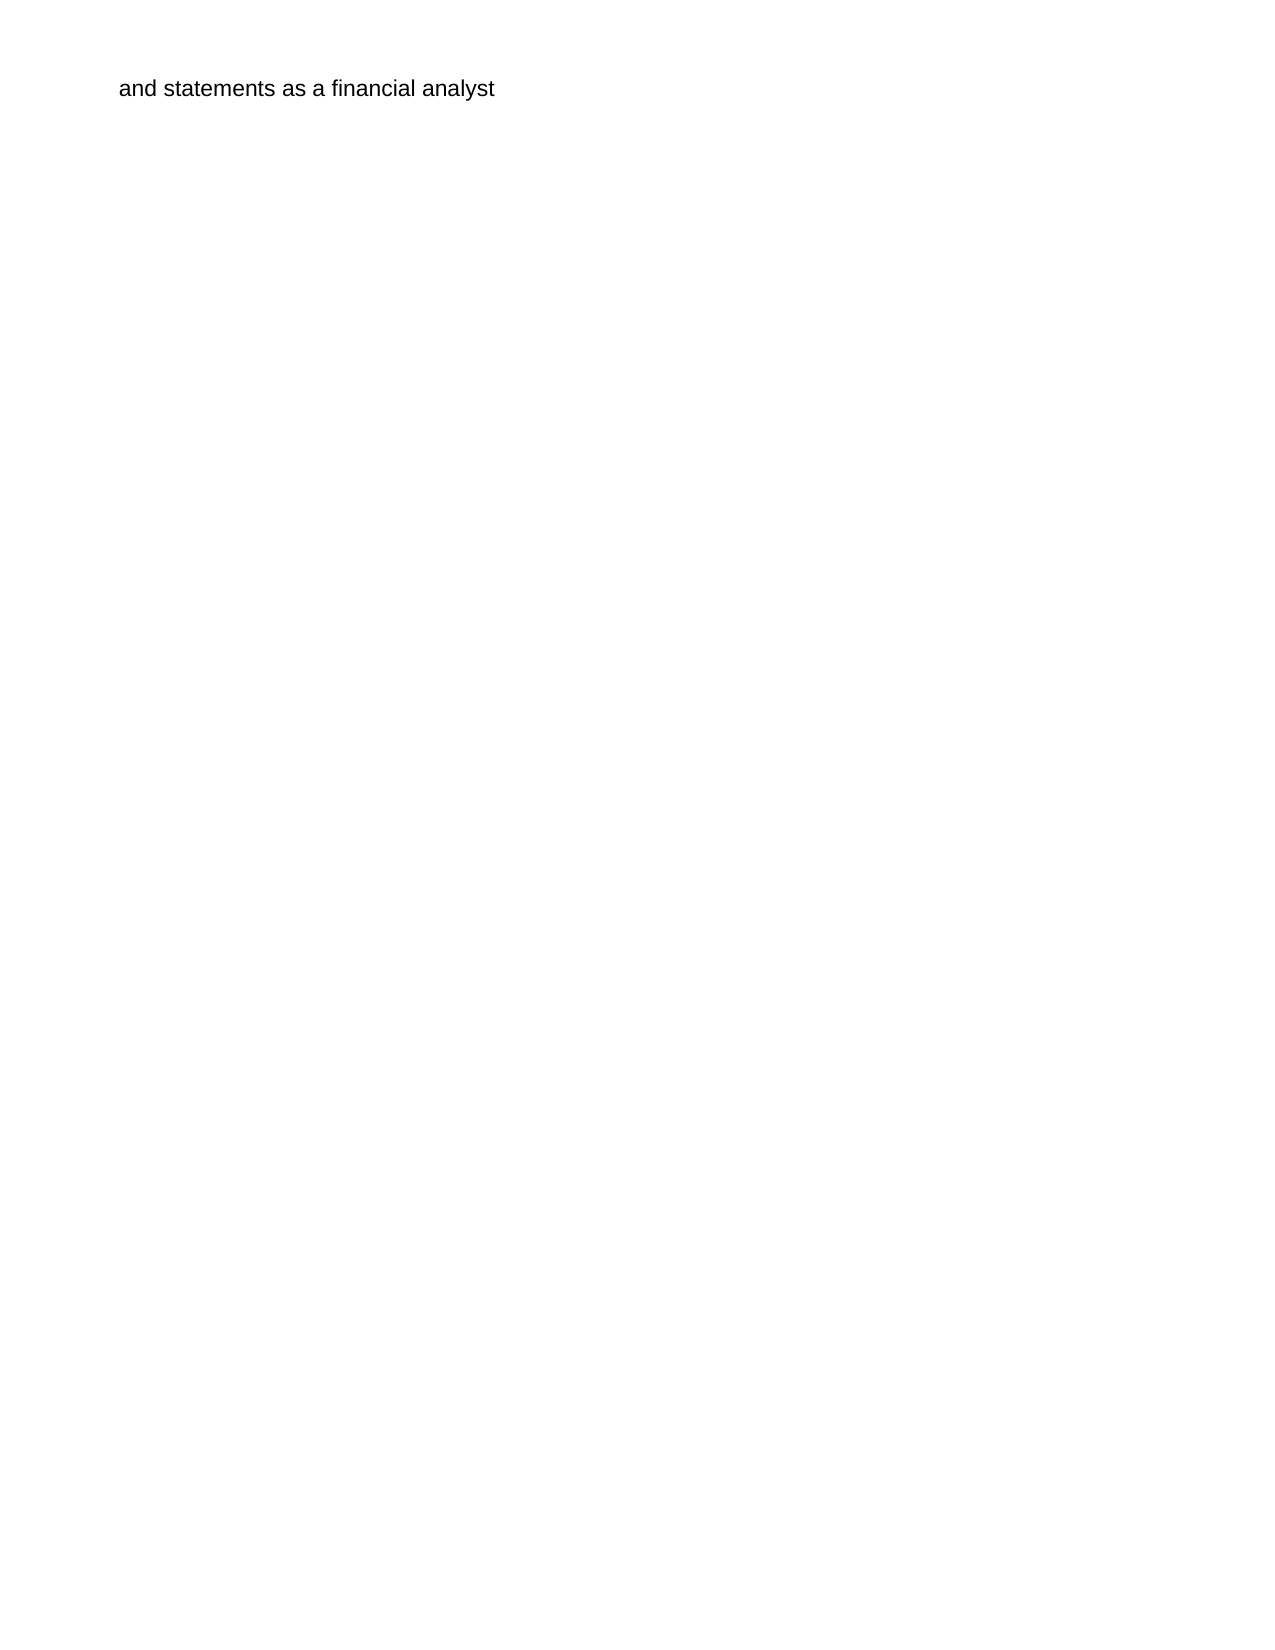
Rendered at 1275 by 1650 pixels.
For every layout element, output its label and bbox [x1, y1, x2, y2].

list [75, 75, 1200, 101]
